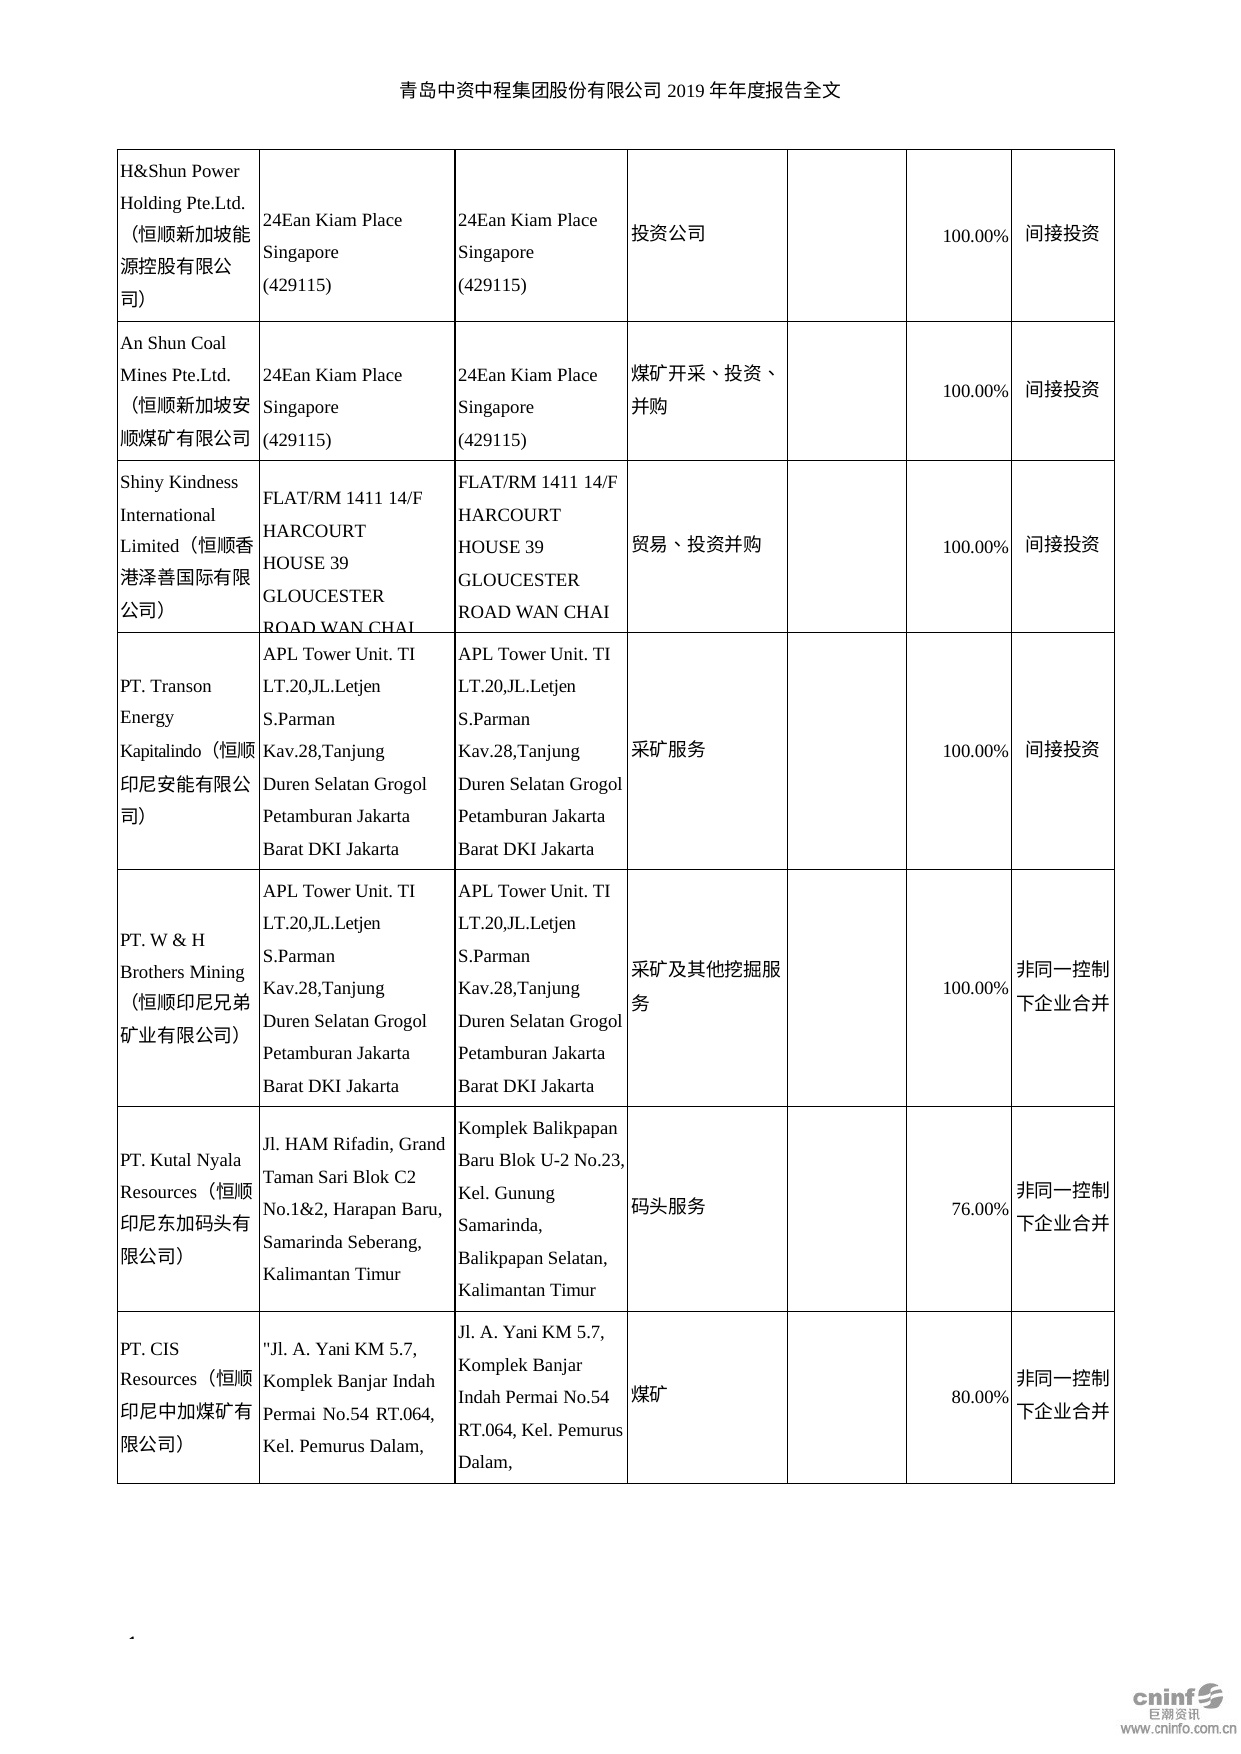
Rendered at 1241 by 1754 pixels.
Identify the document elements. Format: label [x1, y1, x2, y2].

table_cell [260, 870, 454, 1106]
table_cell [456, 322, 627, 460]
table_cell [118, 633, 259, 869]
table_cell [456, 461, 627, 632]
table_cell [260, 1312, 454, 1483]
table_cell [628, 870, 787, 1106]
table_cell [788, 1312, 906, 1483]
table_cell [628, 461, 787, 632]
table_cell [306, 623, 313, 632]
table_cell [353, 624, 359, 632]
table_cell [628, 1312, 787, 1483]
picture [1115, 1680, 1240, 1737]
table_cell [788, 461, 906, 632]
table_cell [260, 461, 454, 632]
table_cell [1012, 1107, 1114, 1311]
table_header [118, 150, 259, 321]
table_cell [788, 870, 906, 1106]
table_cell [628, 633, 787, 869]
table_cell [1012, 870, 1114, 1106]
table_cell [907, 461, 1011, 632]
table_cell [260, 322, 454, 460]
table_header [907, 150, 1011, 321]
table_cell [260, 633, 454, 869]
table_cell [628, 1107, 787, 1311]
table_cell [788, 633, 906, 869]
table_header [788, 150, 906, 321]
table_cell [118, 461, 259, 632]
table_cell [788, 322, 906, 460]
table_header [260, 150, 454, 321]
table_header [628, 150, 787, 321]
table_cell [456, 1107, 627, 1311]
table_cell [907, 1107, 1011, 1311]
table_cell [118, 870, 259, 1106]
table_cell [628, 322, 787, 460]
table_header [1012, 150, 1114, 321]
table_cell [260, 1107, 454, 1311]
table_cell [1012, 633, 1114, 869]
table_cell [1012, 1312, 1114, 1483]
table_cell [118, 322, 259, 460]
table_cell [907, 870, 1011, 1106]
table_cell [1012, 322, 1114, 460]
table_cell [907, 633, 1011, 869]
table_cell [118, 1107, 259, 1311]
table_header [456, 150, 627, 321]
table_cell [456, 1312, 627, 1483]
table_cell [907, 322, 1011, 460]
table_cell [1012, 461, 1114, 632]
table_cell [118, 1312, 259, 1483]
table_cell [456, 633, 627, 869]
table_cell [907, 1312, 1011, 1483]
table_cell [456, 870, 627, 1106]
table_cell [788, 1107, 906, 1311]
